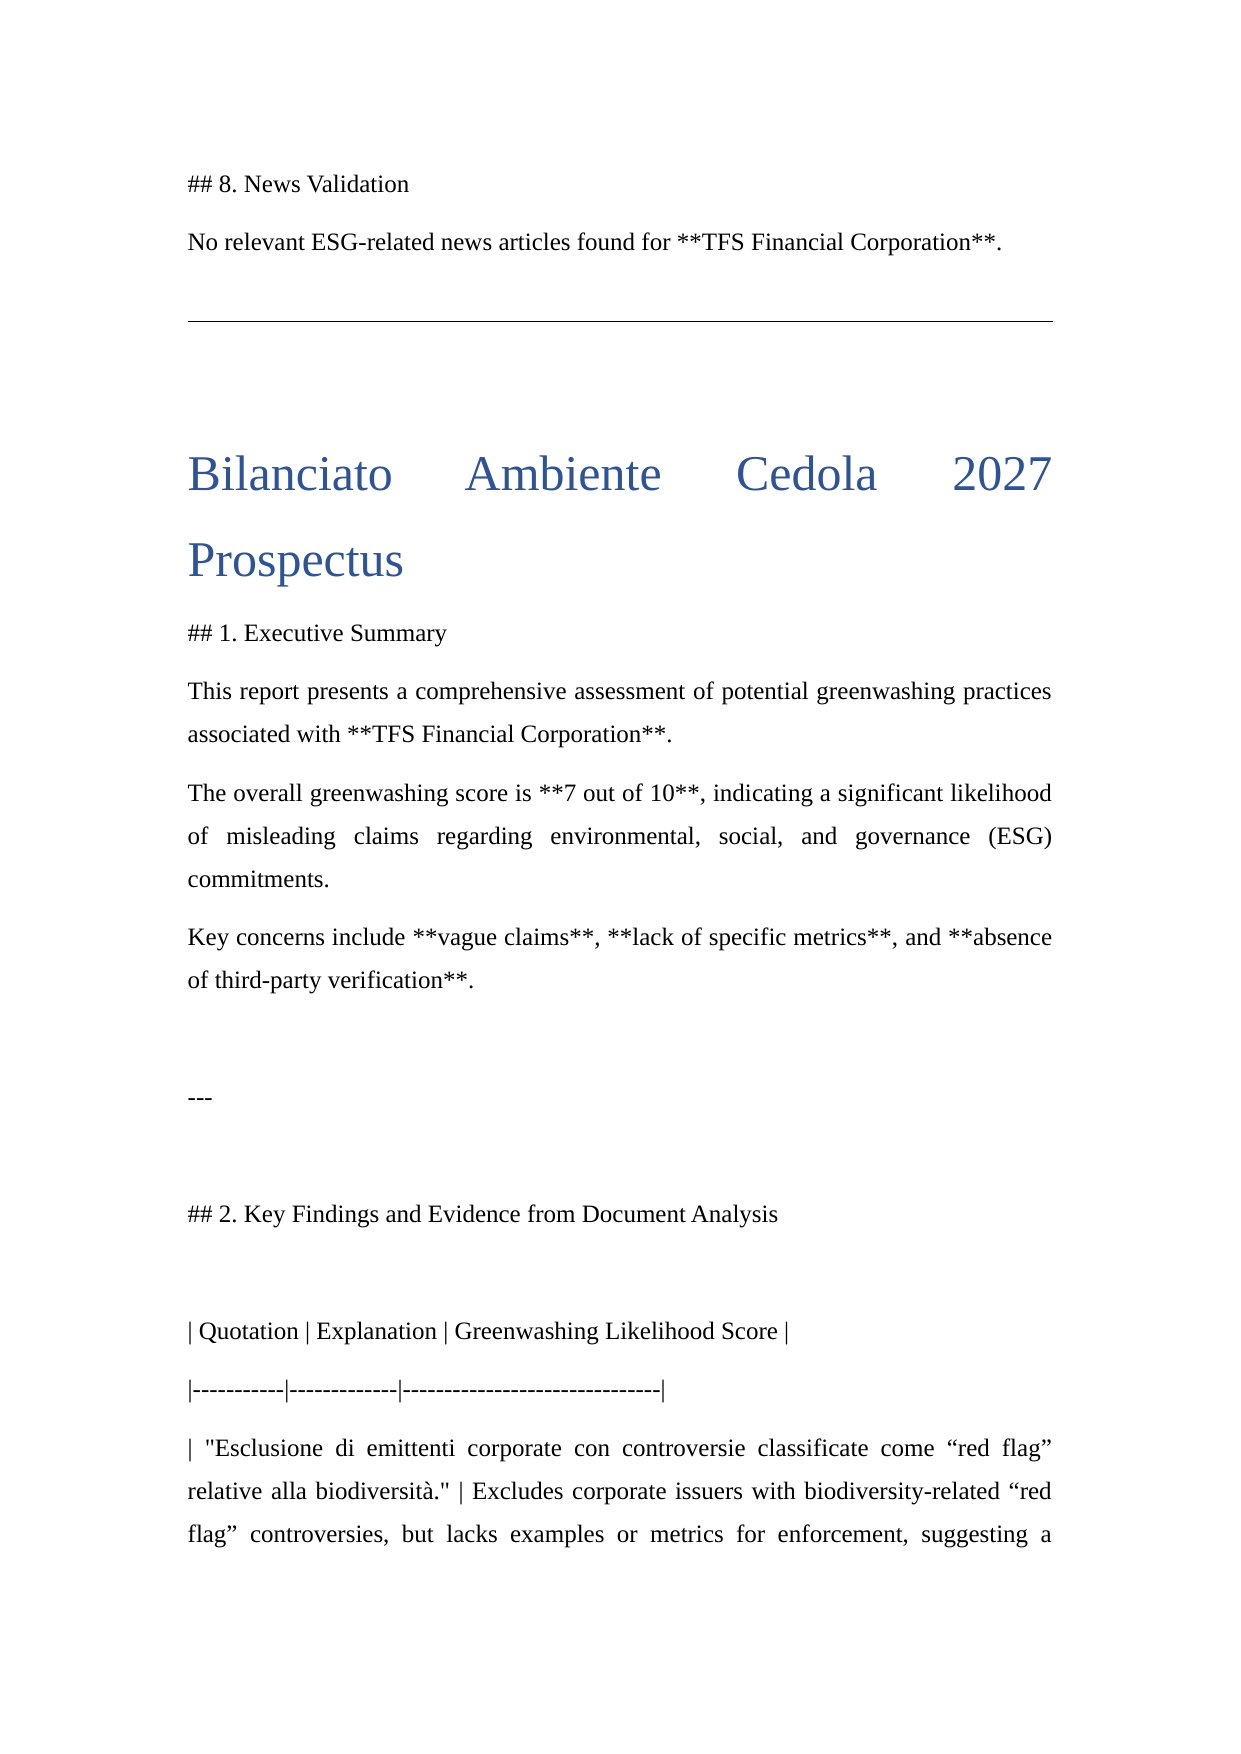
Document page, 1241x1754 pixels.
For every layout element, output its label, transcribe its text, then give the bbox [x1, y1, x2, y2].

text ## 2. Key Findings and Evidence from Document Analysis [187, 1195, 1053, 1232]
text This report presents a comprehensive assessment of potential greenwashing practices associated with **TFS Financial Corporation**. [187, 672, 1053, 752]
text No relevant ESG-related news articles found for **TFS Financial Corporation**. [187, 223, 1053, 260]
text Key concerns include **vague claims**, **lack of specific metrics**, and **absence of third-party verification**. [187, 918, 1053, 999]
text | Quotation | Explanation | Greenwashing Likelihood Score | [187, 1312, 1053, 1349]
text The overall greenwashing score is **7 out of 10**, indicating a significant likelihood of misleading claims regarding environmental, social, and governance (ESG) commitments. [187, 773, 1053, 897]
text --- [187, 1078, 1053, 1116]
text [187, 1429, 1053, 1552]
text |-----------|-------------|-------------------------------| [187, 1370, 1053, 1408]
text ## 8. News Validation [187, 164, 1053, 202]
text ## 1. Executive Summary [187, 613, 1053, 651]
subtitle Bilanciato Ambiente Cedola 2027 Prospectus [187, 435, 1053, 596]
